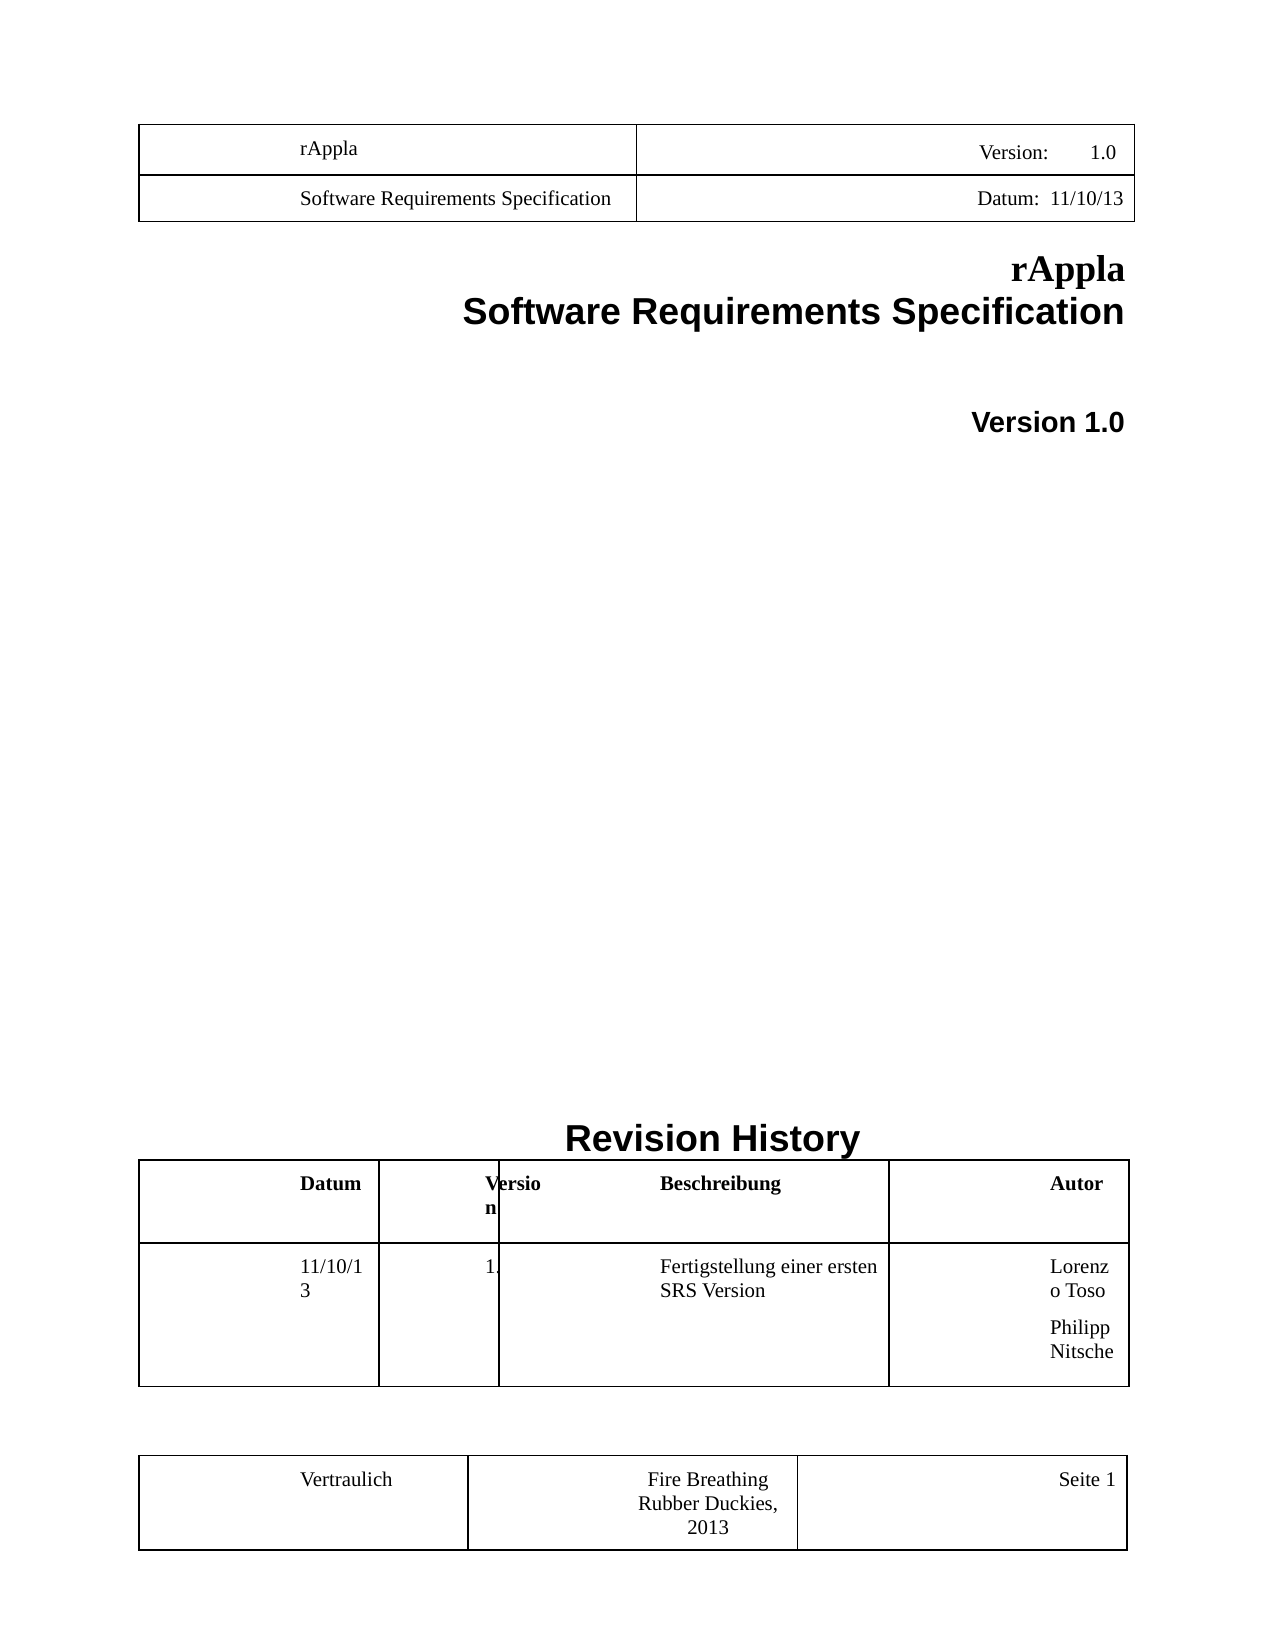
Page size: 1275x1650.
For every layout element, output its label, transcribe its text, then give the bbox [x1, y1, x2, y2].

table_cell 1.0 [380, 1244, 498, 1386]
text Revision History [300, 1116, 1125, 1159]
table_header Beschreibung [500, 1161, 888, 1242]
table_cell 11/10/13 [140, 1244, 378, 1386]
text Software Requirements Specification [300, 289, 1125, 332]
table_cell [500, 1244, 888, 1386]
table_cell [890, 1244, 1128, 1386]
text Version 1.0 [300, 404, 1125, 438]
table_header Version [380, 1161, 498, 1242]
text rAppla [300, 246, 1125, 289]
table_header Datum [140, 1161, 378, 1242]
table_header Autor [890, 1161, 1128, 1242]
